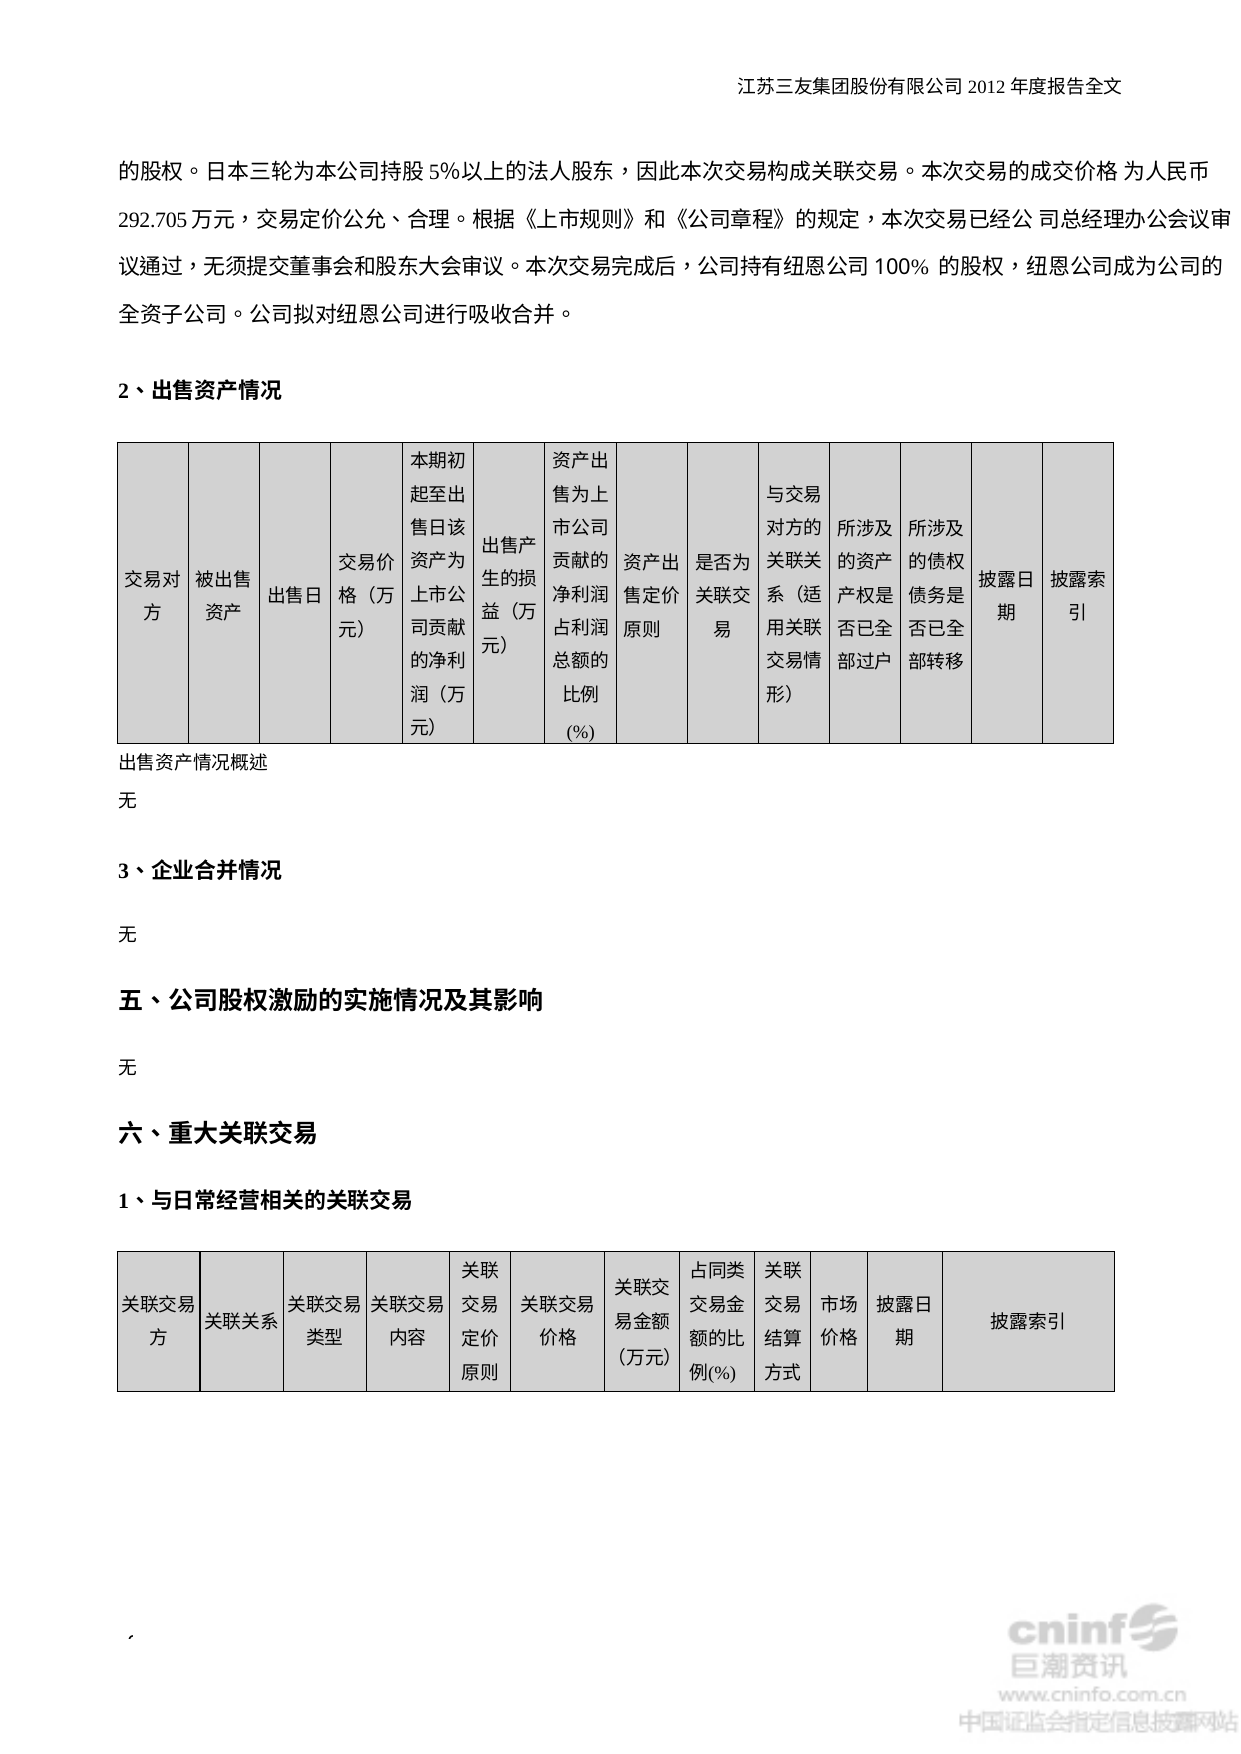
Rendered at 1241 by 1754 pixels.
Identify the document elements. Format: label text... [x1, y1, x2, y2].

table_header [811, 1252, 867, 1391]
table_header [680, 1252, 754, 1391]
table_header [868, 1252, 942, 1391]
subtitle 3、企业合并情况 [118, 855, 1240, 884]
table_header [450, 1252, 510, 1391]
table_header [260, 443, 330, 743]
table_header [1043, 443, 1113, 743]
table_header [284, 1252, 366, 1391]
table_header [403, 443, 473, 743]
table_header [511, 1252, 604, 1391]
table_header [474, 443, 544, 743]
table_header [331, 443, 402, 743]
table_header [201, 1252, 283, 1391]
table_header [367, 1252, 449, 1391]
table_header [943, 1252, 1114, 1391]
subtitle 六、重大关联交易 [118, 1116, 1240, 1150]
text 的股权。日本三轮为本公司持股5％以上的法人股东，因此本次交易构成关联交易。本次交易的成交价格 为人民币292.705万元，交易定价公允、合理。根据《上市规则》和《公司章程》的规定，本次交易已经公 司总经理办公会议审议通过，无须提交董事会和股东大会审议。本次交易完成后，公司持有纽恩公司100% 的股权，纽恩公司成为公司的全资子公司。公司拟对纽恩公司进行吸收合并。 [118, 156, 1240, 329]
text 无 [118, 1054, 1240, 1080]
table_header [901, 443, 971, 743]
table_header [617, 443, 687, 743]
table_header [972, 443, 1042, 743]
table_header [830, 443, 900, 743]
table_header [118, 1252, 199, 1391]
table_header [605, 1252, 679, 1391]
subtitle 2、出售资产情况 [118, 375, 1240, 405]
subtitle 五、公司股权激励的实施情况及其影响 [118, 983, 1240, 1017]
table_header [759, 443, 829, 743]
text 出售资产情况概述 无 [118, 749, 284, 813]
picture [958, 1593, 1241, 1754]
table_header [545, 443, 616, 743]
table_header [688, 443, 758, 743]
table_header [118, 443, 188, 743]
subtitle 1、与日常经营相关的关联交易 [118, 1185, 1240, 1215]
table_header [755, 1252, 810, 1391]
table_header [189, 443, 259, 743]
text 无 [118, 922, 1240, 947]
